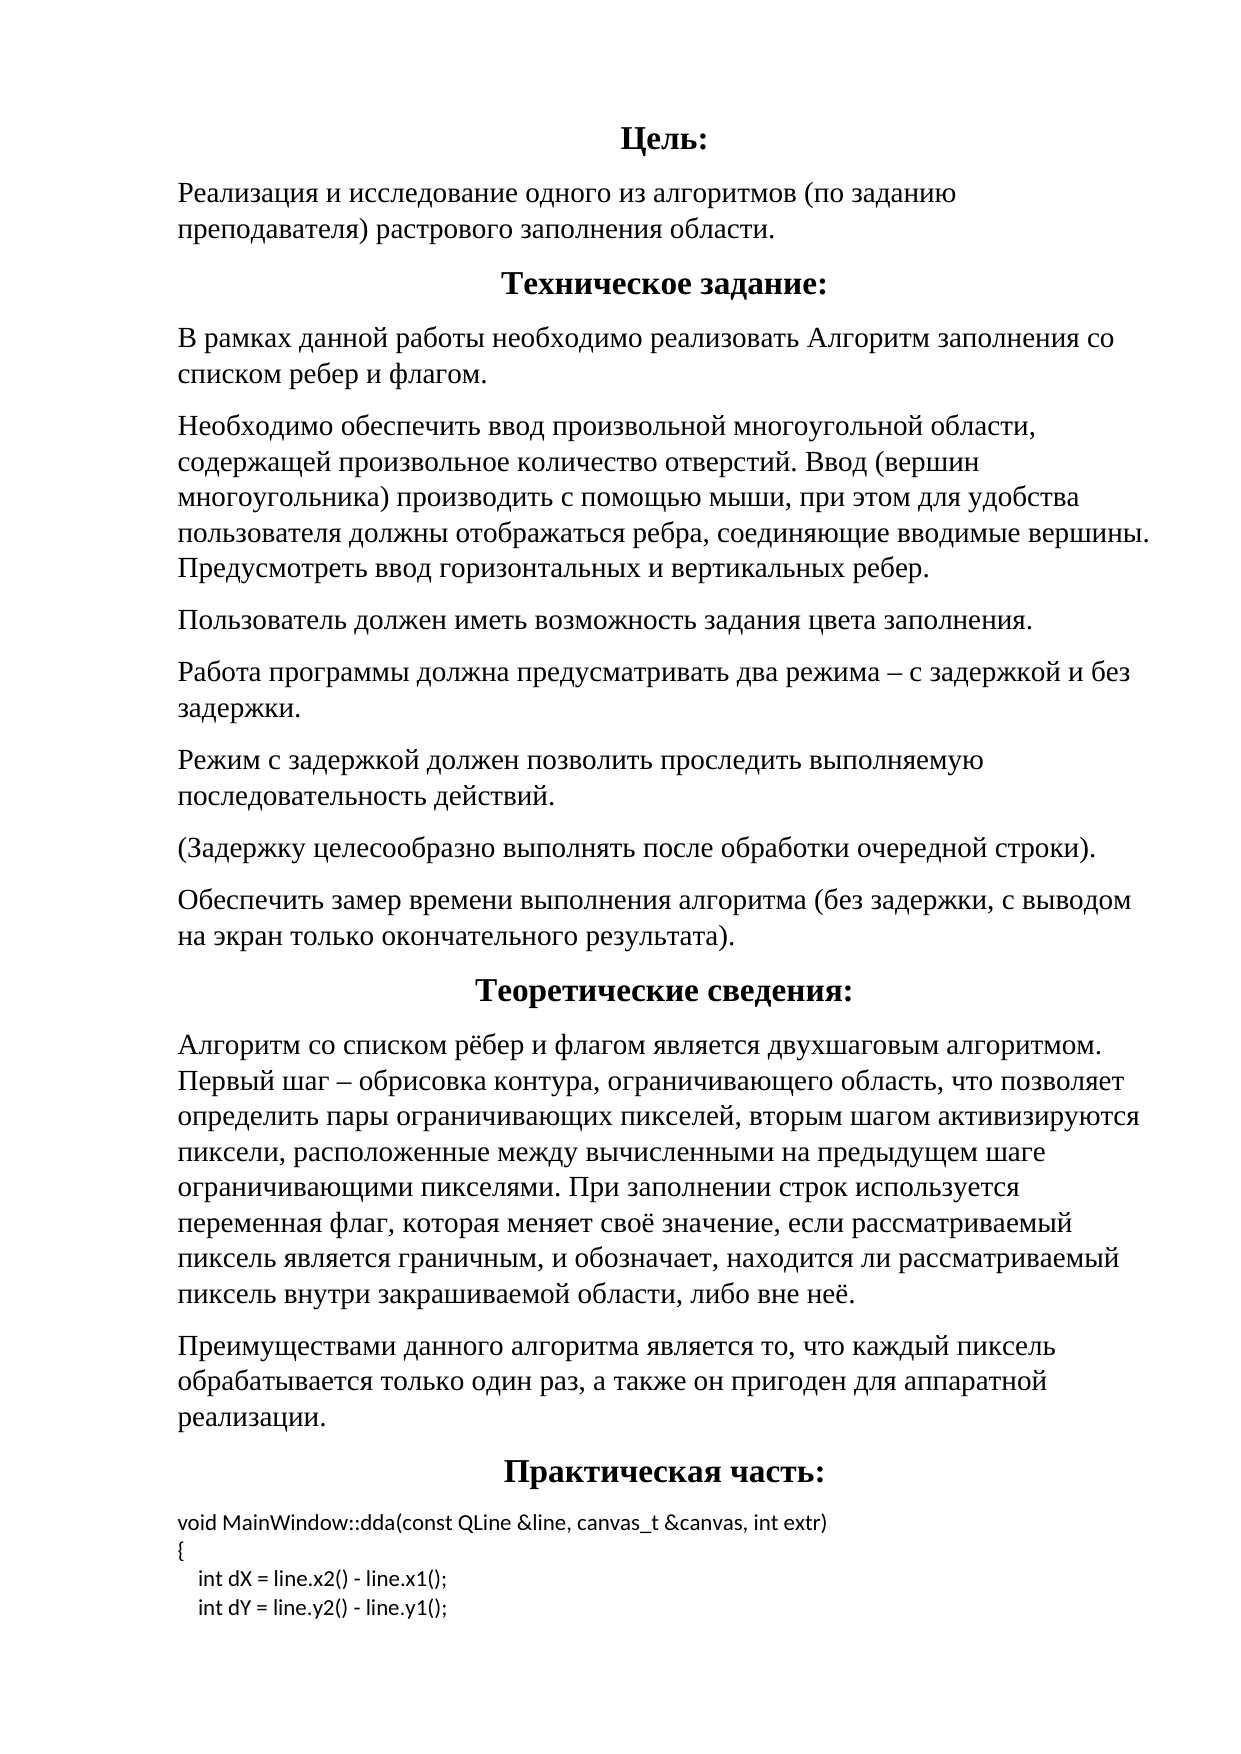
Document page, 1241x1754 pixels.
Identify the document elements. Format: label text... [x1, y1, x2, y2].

text Техническое задание: [177, 263, 1152, 301]
text int dX = line.x2() - line.x1(); [177, 1564, 1152, 1593]
text 2020 г.Цель: [177, 118, 1152, 156]
text Обеспечить замер времени выполнения алгоритма (без задержки, с выводом на экран только окончательного результата). [177, 882, 1152, 951]
text Пользователь должен иметь возможность задания цвета заполнения. [177, 602, 1152, 636]
text Теоретические сведения: [177, 970, 1152, 1008]
text В рамках данной работы необходимо реализовать Алгоритм заполнения со списком ребер и флагом. [177, 320, 1152, 389]
text Преимуществами данного алгоритма является то, что каждый пиксель обрабатывается только один раз, а также он пригоден для аппаратной реализации. [177, 1328, 1152, 1433]
text (Задержку целесообразно выполнять после обработки очередной строки). [177, 830, 1152, 863]
text int dY = line.y2() - line.y1(); [177, 1593, 1152, 1621]
text Практическая часть: [177, 1451, 1152, 1489]
text Режим с задержкой должен позволить проследить выполняемую последовательность действий. [177, 742, 1152, 811]
text Работа программы должна предусматривать два режима – с задержкой и без задержки. [177, 654, 1152, 724]
text { [177, 1537, 1152, 1564]
text Алгоритм со списком рёбер и флагом является двухшаговым алгоритмом. Первый шаг – обрисовка контура, ограничивающего область, что позволяет определить пары ограничивающих пикселей, вторым шагом активизируются пиксели, расположенные между вычисленными на предыдущем шаге ограничивающими пикселями. При заполнении строк используется переменная флаг, которая меняет своё значение, если рассматриваемый пиксель является граничным, и обозначает, находится ли рассматриваемый пиксель внутри закрашиваемой области, либо вне неё. [177, 1027, 1152, 1309]
text void MainWindow::dda(const QLine &line, canvas_t &canvas, int extr) [177, 1508, 1152, 1537]
text Реализация и исследование одного из алгоритмов (по заданию преподавателя) растрового заполнения области. [177, 175, 1152, 244]
text Необходимо обеспечить ввод произвольной многоугольной области, содержащей произвольное количество отверстий. Ввод (вершин многоугольника) производить с помощью мыши, при этом для удобства пользователя должны отображаться ребра, соединяющие вводимые вершины. Предусмотреть ввод горизонтальных и вертикальных ребер. [177, 408, 1152, 584]
